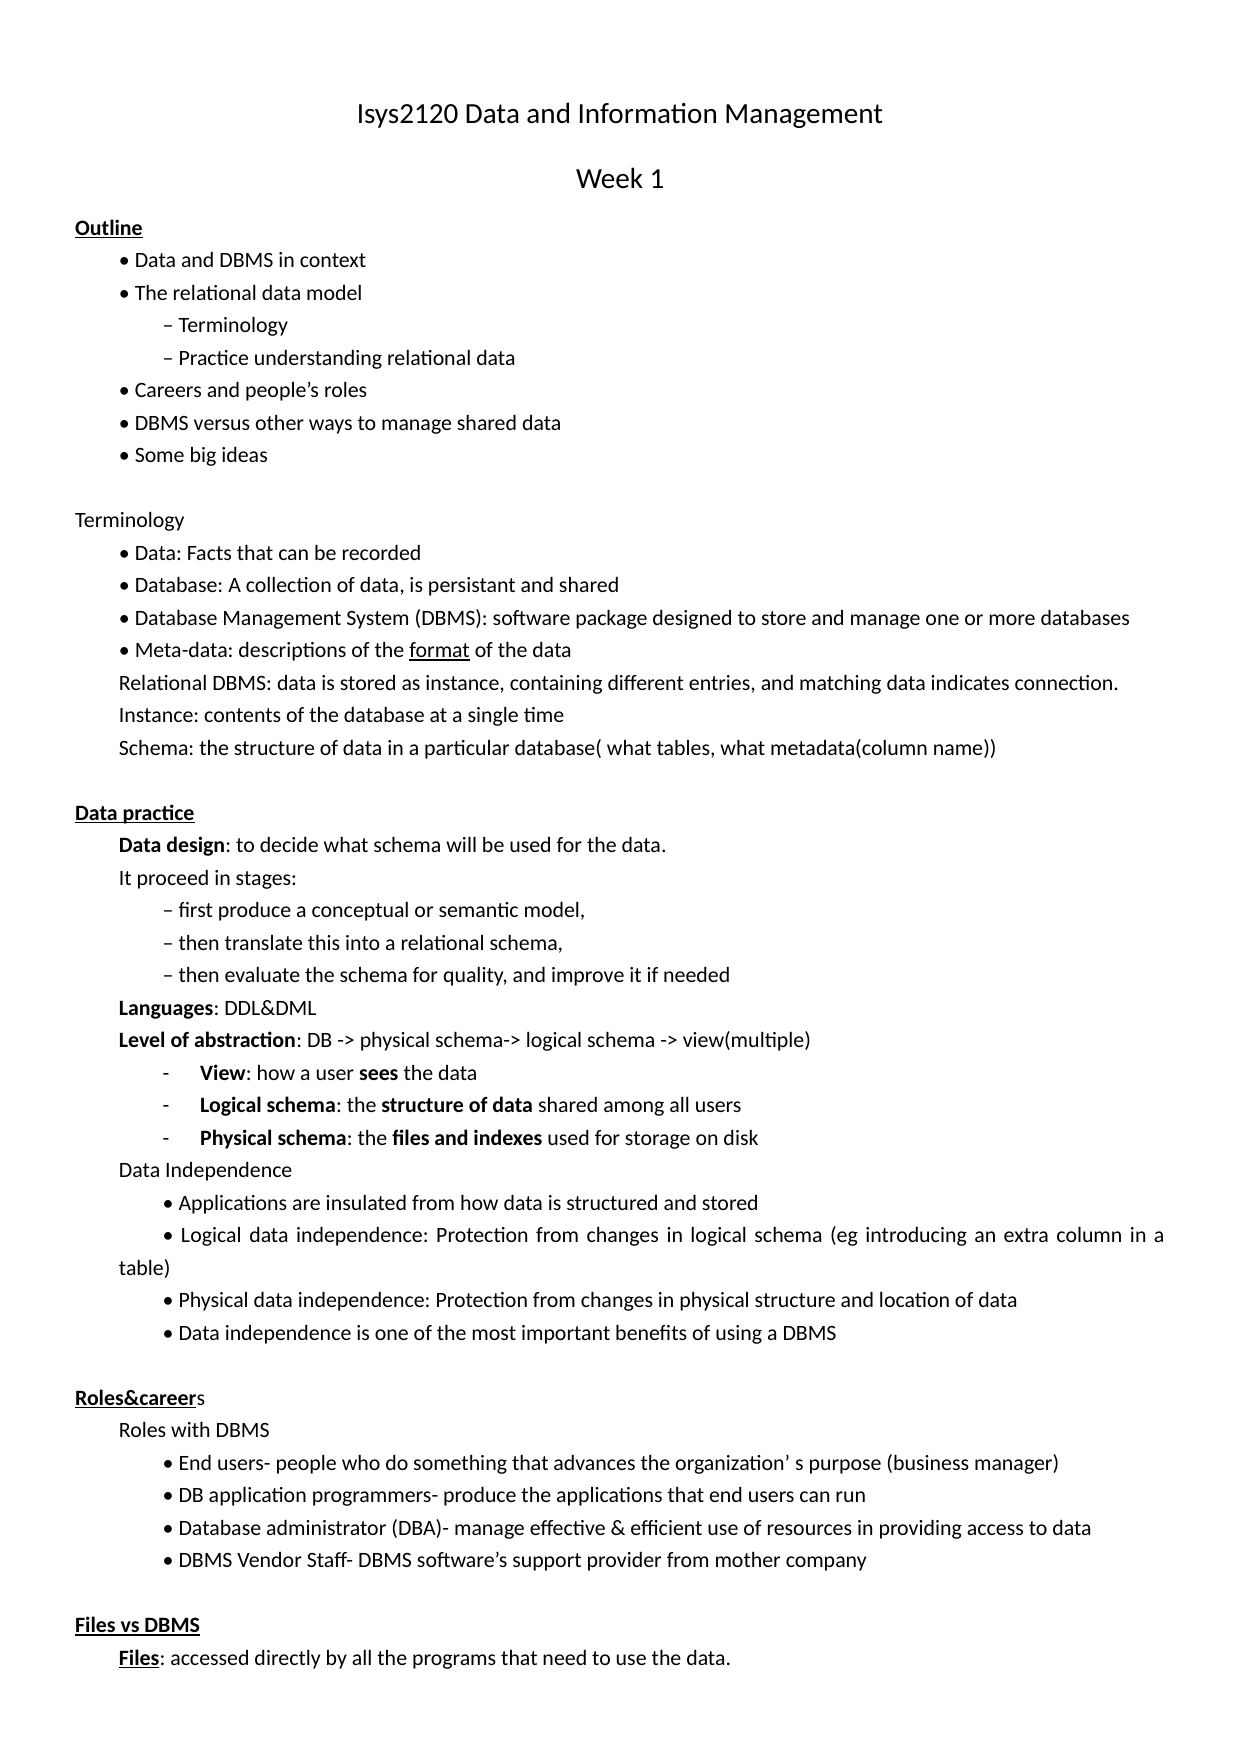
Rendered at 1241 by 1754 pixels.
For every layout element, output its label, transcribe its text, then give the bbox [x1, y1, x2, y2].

text Outline [75, 211, 1165, 243]
text Instance: contents of the database at a single time [75, 698, 1165, 731]
text • Database: A collection of data, is persistant and shared [75, 568, 1165, 601]
text • The relational data model [75, 276, 1165, 308]
text – then evaluate the schema for quality, and improve it if needed [119, 958, 1165, 991]
text Files vs DBMS [75, 1608, 1165, 1641]
text • Database Management System (DBMS): software package designed to store and manage one or more databases [75, 601, 1165, 633]
text • Data: Facts that can be recorded [75, 536, 1165, 568]
text Relational DBMS: data is stored as instance, containing different entries, and matching data indicates connection. [75, 666, 1165, 698]
text Roles&careers [75, 1381, 1165, 1413]
text Roles with DBMS [75, 1413, 1165, 1446]
text Week 1 [75, 146, 1165, 211]
text • DBMS Vendor Staff- DBMS software’s support provider from mother company [119, 1543, 1165, 1576]
text • Physical data independence: Protection from changes in physical structure and location of data [119, 1283, 1165, 1316]
text Terminology [75, 503, 1165, 536]
text – Practice understanding relational data [119, 341, 1165, 373]
text • Careers and people’s roles [75, 373, 1165, 406]
text • End users- people who do something that advances the organization’ s purpose (business manager) [75, 1446, 1165, 1478]
text • Meta-data: descriptions of the format of the data [75, 633, 1165, 666]
text – then translate this into a relational schema, [119, 926, 1165, 958]
text • DBMS versus other ways to manage shared data [75, 406, 1165, 438]
text – first produce a conceptual or semantic model, [119, 893, 1165, 926]
text • Some big ideas [75, 438, 1165, 471]
text – Terminology [119, 308, 1165, 341]
text • Data and DBMS in context [75, 243, 1165, 276]
text Files: accessed directly by all the programs that need to use the data. [75, 1641, 1165, 1673]
text Schema: the structure of data in a particular database( what tables, what metadata(column name)) [75, 731, 1165, 763]
text • Logical data independence: Protection from changes in logical schema (eg introducing an extra column in a table) [119, 1218, 1165, 1283]
list View: how a user sees the data [162, 1056, 1165, 1088]
text Data Independence [75, 1153, 1165, 1186]
text Languages: DDL&DML [75, 991, 1165, 1023]
text It proceed in stages: [75, 861, 1165, 893]
text • DB application programmers- produce the applications that end users can run [119, 1478, 1165, 1511]
text • Data independence is one of the most important benefits of using a DBMS [119, 1316, 1165, 1348]
text • Applications are insulated from how data is structured and stored [75, 1186, 1165, 1218]
text Data design: to decide what schema will be used for the data. [75, 828, 1165, 861]
text • Database administrator (DBA)- manage effective & efficient use of resources in providing access to data [119, 1511, 1165, 1543]
text Isys2120 Data and Information Management [75, 81, 1165, 146]
text Data practice [75, 796, 1165, 828]
list Logical schema: the structure of data shared among all users [162, 1088, 1165, 1121]
list Physical schema: the files and indexes used for storage on disk [162, 1121, 1165, 1153]
text Level of abstraction: DB -> physical schema-> logical schema -> view(multiple) [75, 1023, 1165, 1056]
